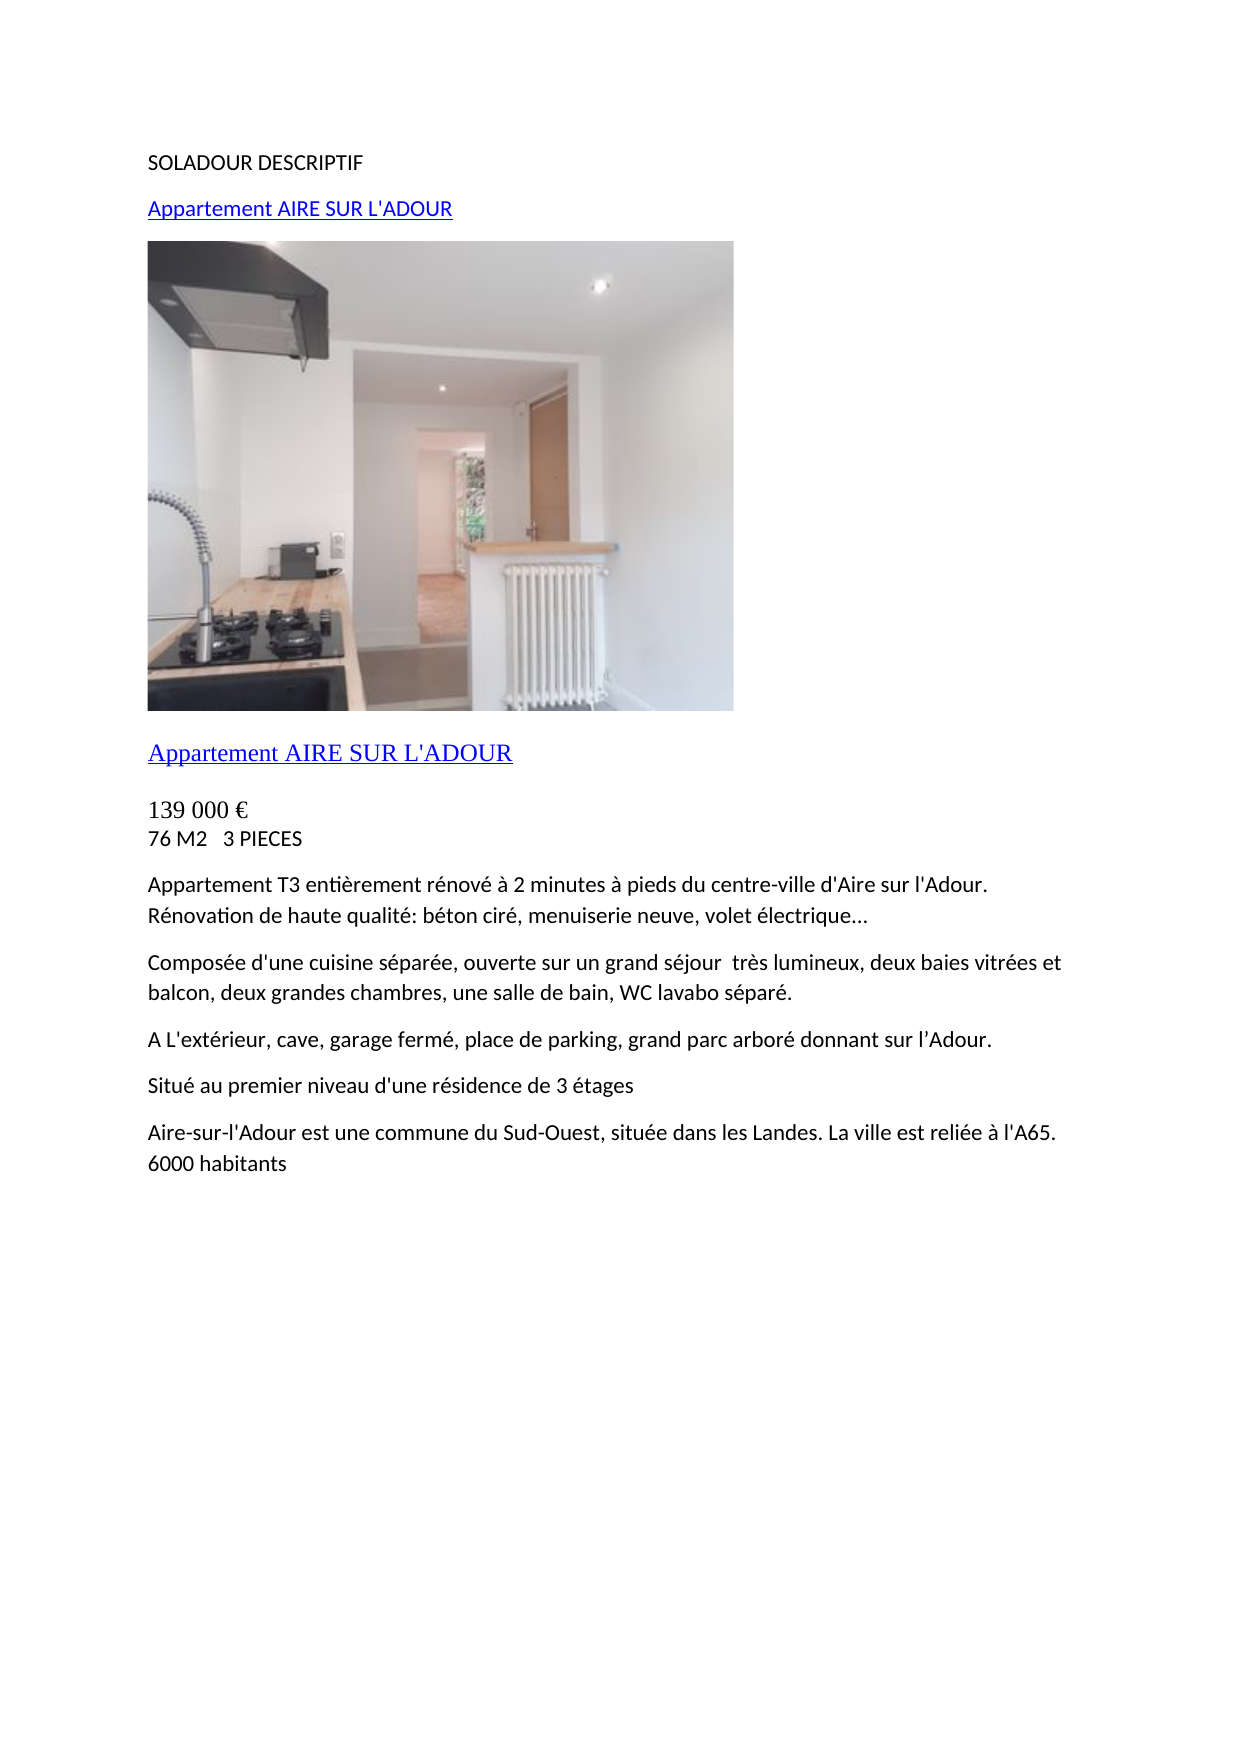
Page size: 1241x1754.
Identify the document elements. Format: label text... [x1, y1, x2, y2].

text 139 000 € [148, 795, 1093, 824]
text A L'extérieur, cave, garage fermé, place de parking, grand parc arboré donnant sur l’Adour. [148, 1025, 1093, 1053]
text SOLADOUR DESCRIPTIF [148, 148, 1093, 176]
text Situé au premier niveau d'une résidence de 3 étages [148, 1072, 1093, 1099]
text Appartement T3 entièrement rénové à 2 minutes à pieds du centre-ville d'Aire sur l'Adour. Rénovation de haute qualité: béton ciré, menuiserie neuve, volet électrique... [148, 871, 1093, 929]
text Appartement AIRE SUR L'ADOUR [148, 194, 1093, 222]
text Aire-sur-l'Adour est une commune du Sud-Ouest, située dans les Landes. La ville est reliée à l'A65. 6000 habitants [148, 1118, 1093, 1177]
text Appartement AIRE SUR L'ADOUR [148, 738, 1093, 767]
text 76 M2 3 PIECES [148, 824, 1093, 852]
picture [147, 241, 734, 711]
text Composée d'une cuisine séparée, ouverte sur un grand séjour très lumineux, deux baies vitrées et balcon, deux grandes chambres, une salle de bain, WC lavabo séparé. [148, 948, 1093, 1006]
